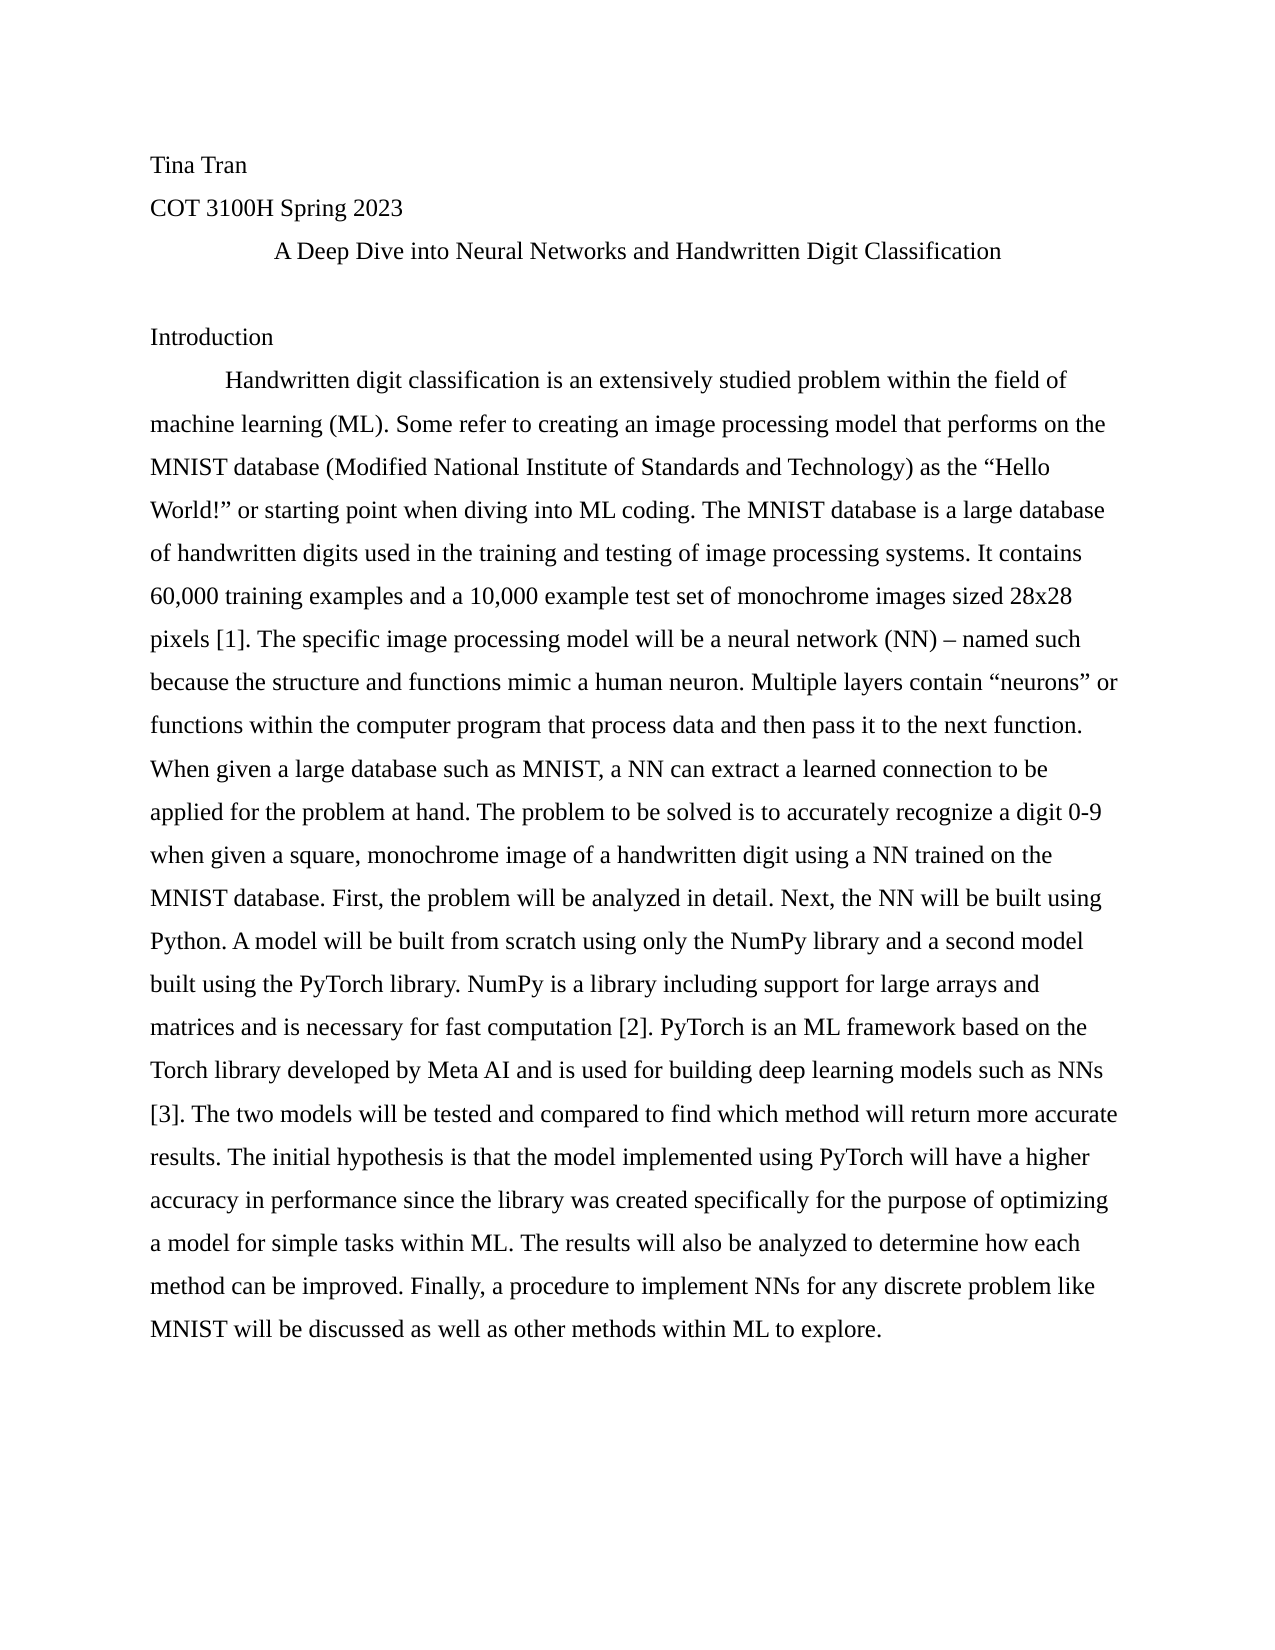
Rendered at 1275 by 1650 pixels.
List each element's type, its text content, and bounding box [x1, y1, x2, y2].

text Tina Tran [150, 150, 1125, 179]
text Handwritten digit classification is an extensively studied problem within the field of machine learning (ML). Some refer to creating an image processing model that performs on the MNIST database (Modified National Institute of Standards and Technology) as the “Hello World!” or starting point when diving into ML coding. The MNIST database is a large database of handwritten digits used in the training and testing of image processing systems. It contains 60,000 training examples and a 10,000 example test set of monochrome images sized 28x28 pixels [1]. The specific image processing model will be a neural network (NN) – named such because the structure and functions mimic a human neuron. Multiple layers contain “neurons” or functions within the computer program that process data and then pass it to the next function. When given a large database such as MNIST, a NN can extract a learned connection to be applied for the problem at hand. The problem to be solved is to accurately recognize a digit 0-9 when given a square, monochrome image of a handwritten digit using a NN trained on the MNIST database. First, the problem will be analyzed in detail. Next, the NN will be built using Python. A model will be built from scratch using only the NumPy library and a second model built using the PyTorch library. NumPy is a library including support for large arrays and matrices and is necessary for fast computation [2]. PyTorch is an ML framework based on the Torch library developed by Meta AI and is used for building deep learning models such as NNs [3]. The two models will be tested and compared to find which method will return more accurate results. The initial hypothesis is that the model implemented using PyTorch will have a higher accuracy in performance since the library was created specifically for the purpose of optimizing a model for simple tasks within ML. The results will also be analyzed to determine how each method can be improved. Finally, a procedure to implement NNs for any discrete problem like MNIST will be discussed as well as other methods within ML to explore. [150, 366, 1125, 1343]
text Introduction [150, 322, 1125, 351]
text A Deep Dive into Neural Networks and Handwritten Digit Classification [150, 236, 1125, 265]
text COT 3100H Spring 2023 [150, 193, 1125, 222]
